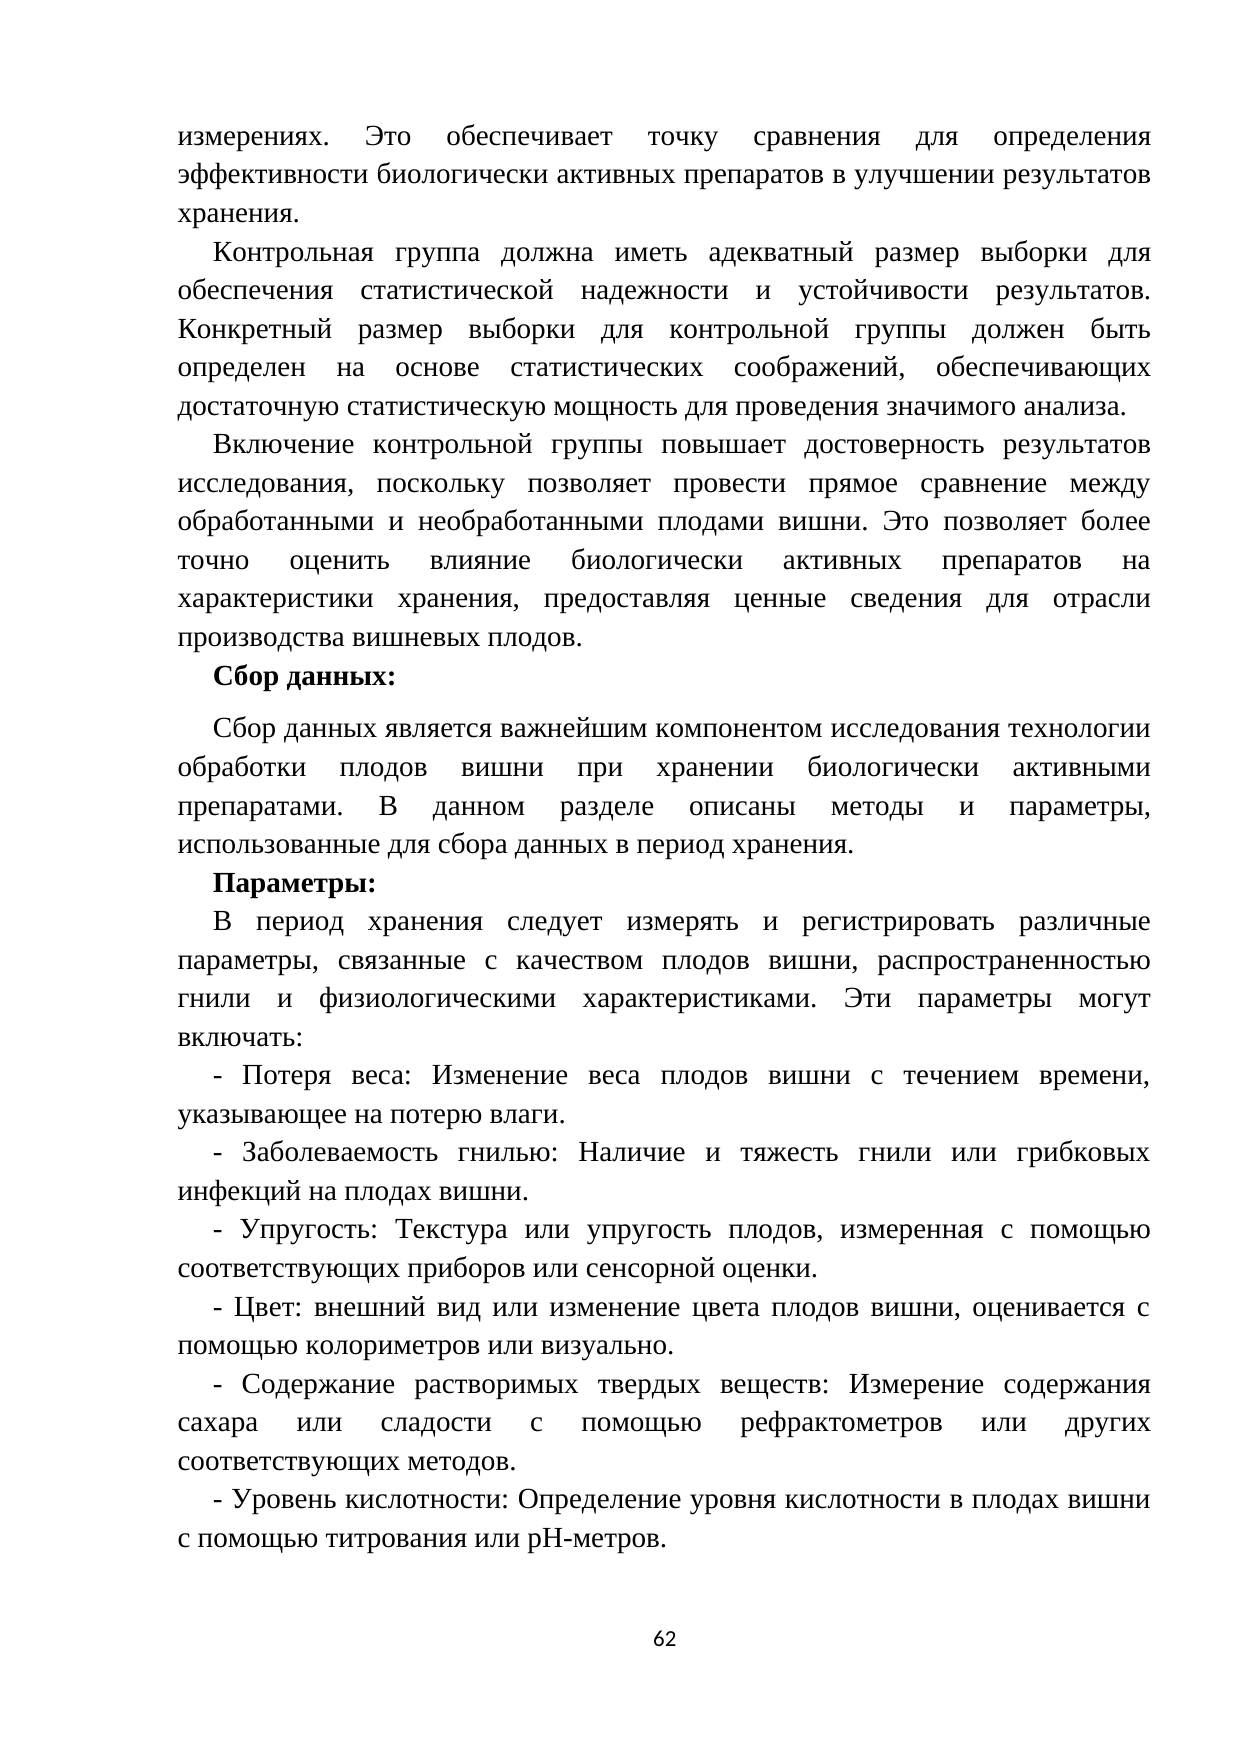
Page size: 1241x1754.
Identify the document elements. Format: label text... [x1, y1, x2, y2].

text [177, 118, 1152, 229]
text В период хранения следует измерять и регистрировать различные параметры, связанные с качеством плодов вишни, распространенностью гнили и физиологическими характеристиками. Эти параметры могут включать: [177, 903, 1152, 1052]
text - Потеря веса: Изменение веса плодов вишни с течением времени, указывающее на потерю влаги. [177, 1057, 1152, 1129]
text Включение контрольной группы повышает достоверность результатов исследования, поскольку позволяет провести прямое сравнение между обработанными и необработанными плодами вишни. Это позволяет более точно оценить влияние биологически активных препаратов на характеристики хранения, предоставляя ценные сведения для отрасли производства вишневых плодов. [177, 426, 1152, 653]
text - Заболеваемость гнилью: Наличие и тяжесть гнили или грибковых инфекций на плодах вишни. [177, 1134, 1152, 1207]
text Параметры: [177, 865, 1152, 898]
text Сбор данных является важнейшим компонентом исследования технологии обработки плодов вишни при хранении биологически активными препаратами. В данном разделе описаны методы и параметры, использованные для сбора данных в период хранения. [177, 711, 1152, 860]
text - Содержание растворимых твердых веществ: Измерение содержания сахара или сладости с помощью рефрактометров или других соответствующих методов. [177, 1366, 1152, 1476]
text - Упругость: Текстура или упругость плодов, измеренная с помощью соответствующих приборов или сенсорной оценки. [177, 1212, 1152, 1284]
text - Уровень кислотности: Определение уровня кислотности в плодах вишни с помощью титрования или pH-метров. [177, 1481, 1152, 1553]
text Сбор данных: [177, 658, 1152, 691]
text Контрольная группа должна иметь адекватный размер выборки для обеспечения статистической надежности и устойчивости результатов. Конкретный размер выборки для контрольной группы должен быть определен на основе статистических соображений, обеспечивающих достаточную статистическую мощность для проведения значимого анализа. [177, 234, 1152, 421]
text - Цвет: внешний вид или изменение цвета плодов вишни, оценивается с помощью колориметров или визуально. [177, 1289, 1152, 1361]
